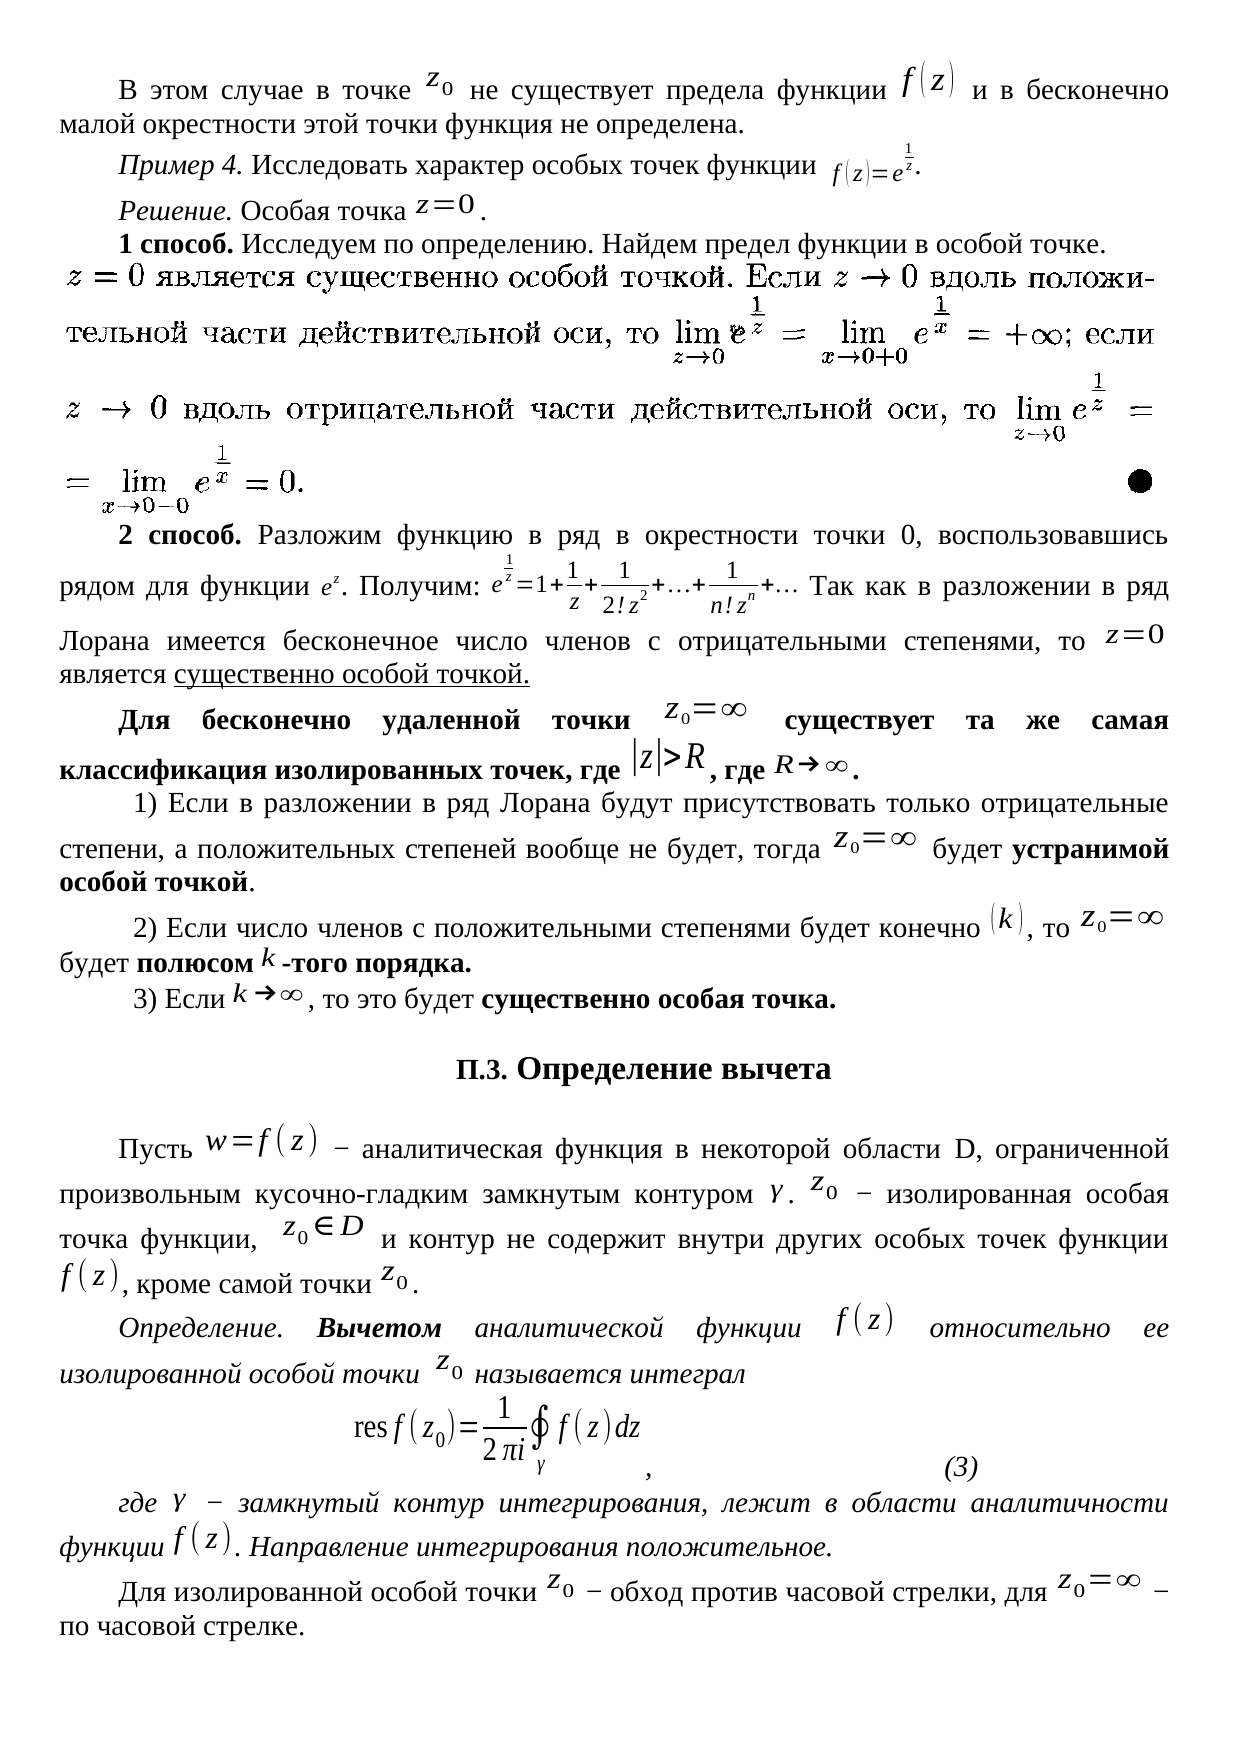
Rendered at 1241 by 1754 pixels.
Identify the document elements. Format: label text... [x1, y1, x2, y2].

text 2 способ. Разложим функцию в ряд в окрестности точки 0, воспользовавшись рядом для функции . Получим: Так как в разложении в ряд Лорана имеется бесконечное число членов с отрицательными степенями, то является существенно особой точкой. [59, 518, 1169, 690]
text 2) Если число членов с положительными степенями будет конечно , то будет полюсом -того порядка. [59, 898, 1169, 979]
text Пусть − аналитическая функция в некоторой области D, ограниченной произвольным кусочно-гладким замкнутым контуром . − изолированная особая точка функции, и контур не содержит внутри других особых точек функции , кроме самой точки . [59, 1121, 1169, 1300]
text Решение. Особая точка . [59, 189, 1169, 227]
text В этом случае в точке не существует предела функции и в бесконечно малой окрестности этой точки функция не определена. [59, 59, 1169, 139]
text Определение. Вычетом аналитической функции относительно ее изолированной особой точки называется интеграл [59, 1300, 1169, 1389]
text Для бесконечно удаленной точки существует та же самая классификация изолированных точек, где , где . [59, 690, 1169, 786]
text где − замкнутый контур интегрирования, лежит в области аналитичности функции . направление интегрирования положительное. [59, 1483, 1169, 1563]
text , (3) [59, 1389, 1169, 1483]
text Пример 4. Исследовать характер особых точек функции . [59, 139, 1169, 189]
text 3) Если , то это будет существенно особая точка. [59, 979, 1169, 1015]
text 1) Если в разложении в ряд Лорана будут присутствовать только отрицательные степени, а положительных степеней вообще не будет, тогда будет устранимой особой точкой. [59, 786, 1169, 898]
text для изолированной особой точки − обход против часовой стрелки, для − по часовой стрелке. [59, 1563, 1169, 1642]
text П.3. Определение вычета [59, 1049, 1169, 1087]
text 1 способ. Исследуем по определению. Найдем предел функции в особой точке. [59, 227, 1169, 260]
